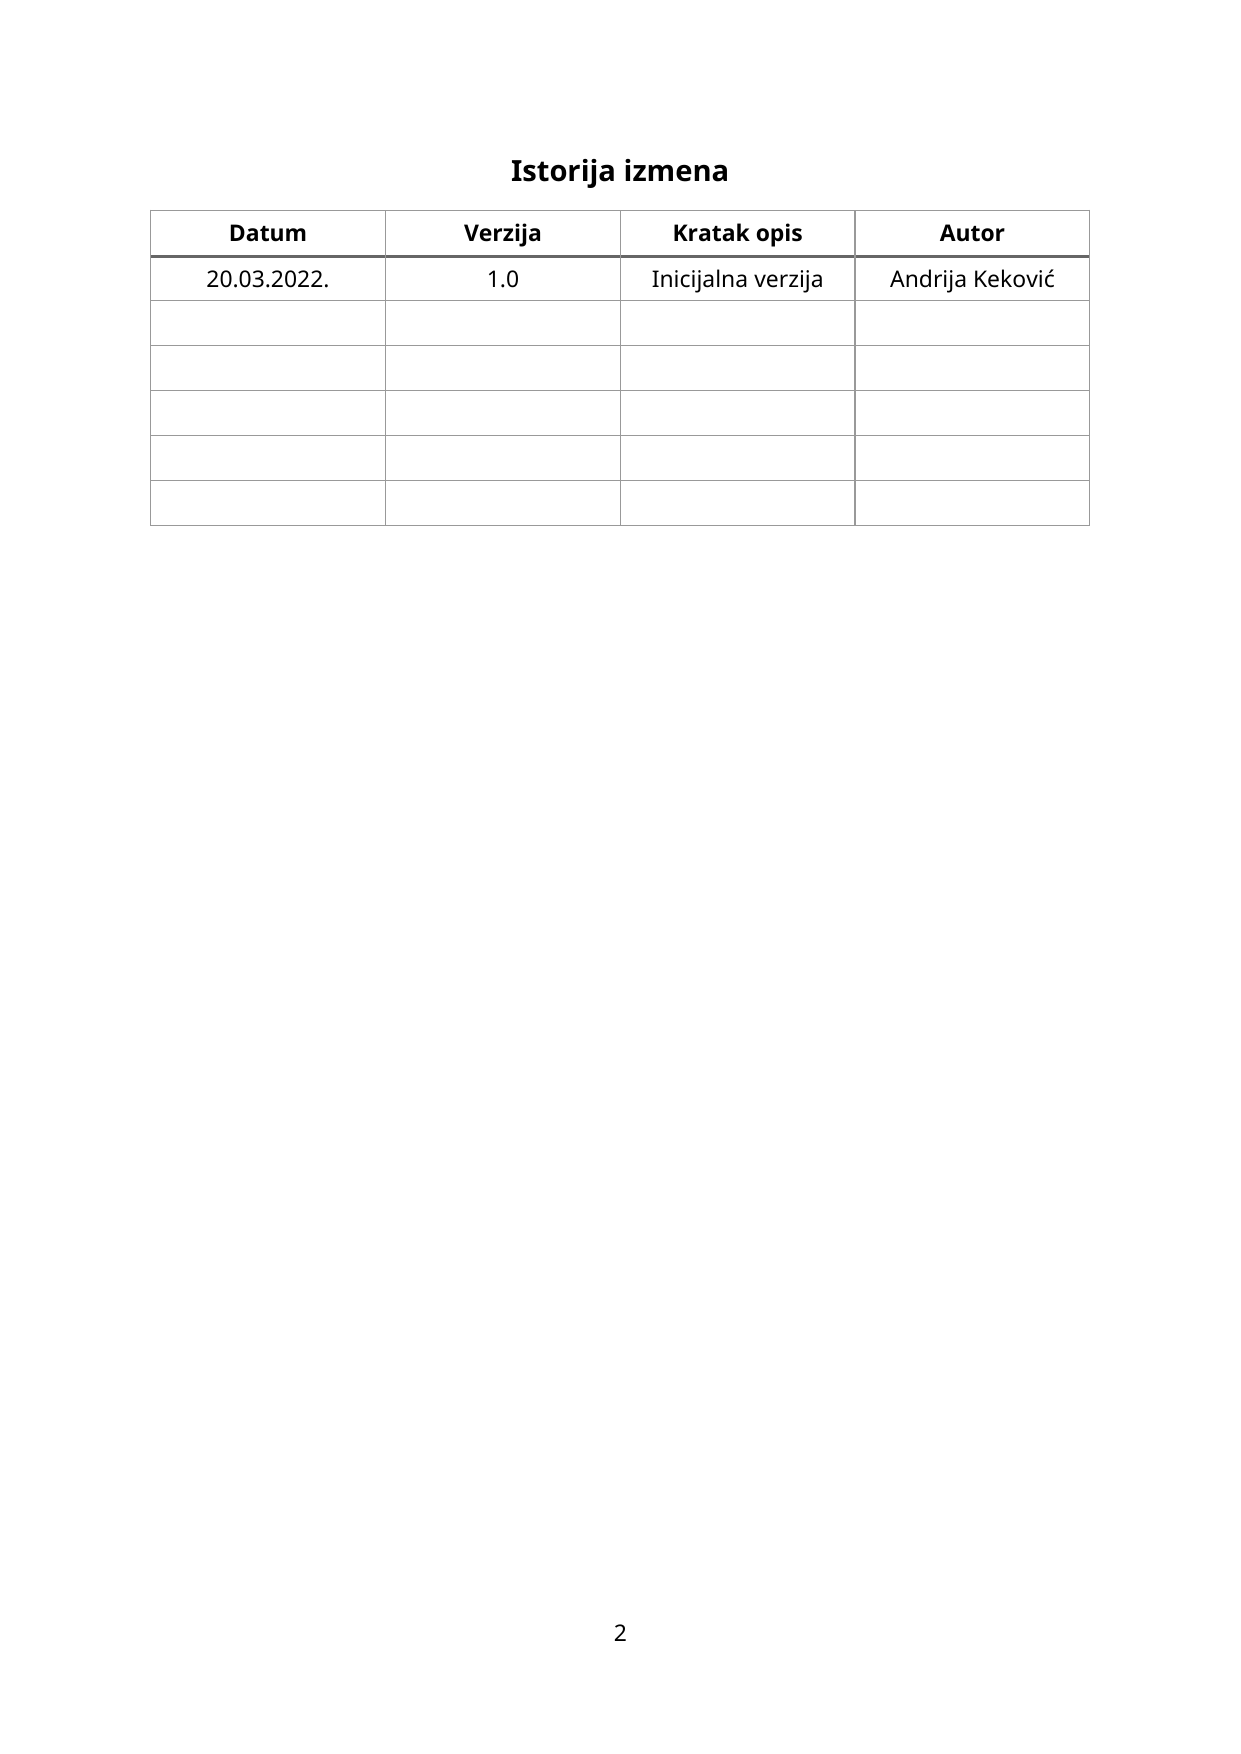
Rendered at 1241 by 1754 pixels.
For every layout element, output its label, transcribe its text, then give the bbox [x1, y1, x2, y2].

table_cell [151, 346, 385, 389]
table_cell [151, 436, 385, 479]
table_header Verzija [386, 211, 620, 254]
table_header Kratak opis [621, 211, 854, 254]
table_header Autor [856, 211, 1089, 254]
table_cell [386, 436, 620, 479]
table_cell [151, 391, 385, 434]
table_cell Inicijalna verzija [621, 258, 854, 299]
table_cell [621, 436, 854, 479]
table_cell [856, 346, 1089, 389]
table_cell [386, 481, 620, 524]
table_cell [621, 391, 854, 434]
table_cell [621, 301, 854, 344]
table_cell [151, 301, 385, 344]
table_cell Andrija Keković [856, 258, 1089, 299]
table_cell [856, 436, 1089, 479]
table_cell [621, 346, 854, 389]
table_cell [386, 346, 620, 389]
table_cell 20.03.2022. [151, 258, 385, 299]
table_cell [621, 481, 854, 524]
table_header Datum [151, 211, 385, 254]
table_cell [856, 391, 1089, 434]
text Istorija izmena [150, 150, 1090, 190]
table_cell [856, 481, 1089, 524]
table_cell [386, 301, 620, 344]
table_cell 1.0 [386, 258, 620, 299]
table_cell [856, 301, 1089, 344]
table_cell [151, 481, 385, 524]
table_cell [386, 391, 620, 434]
